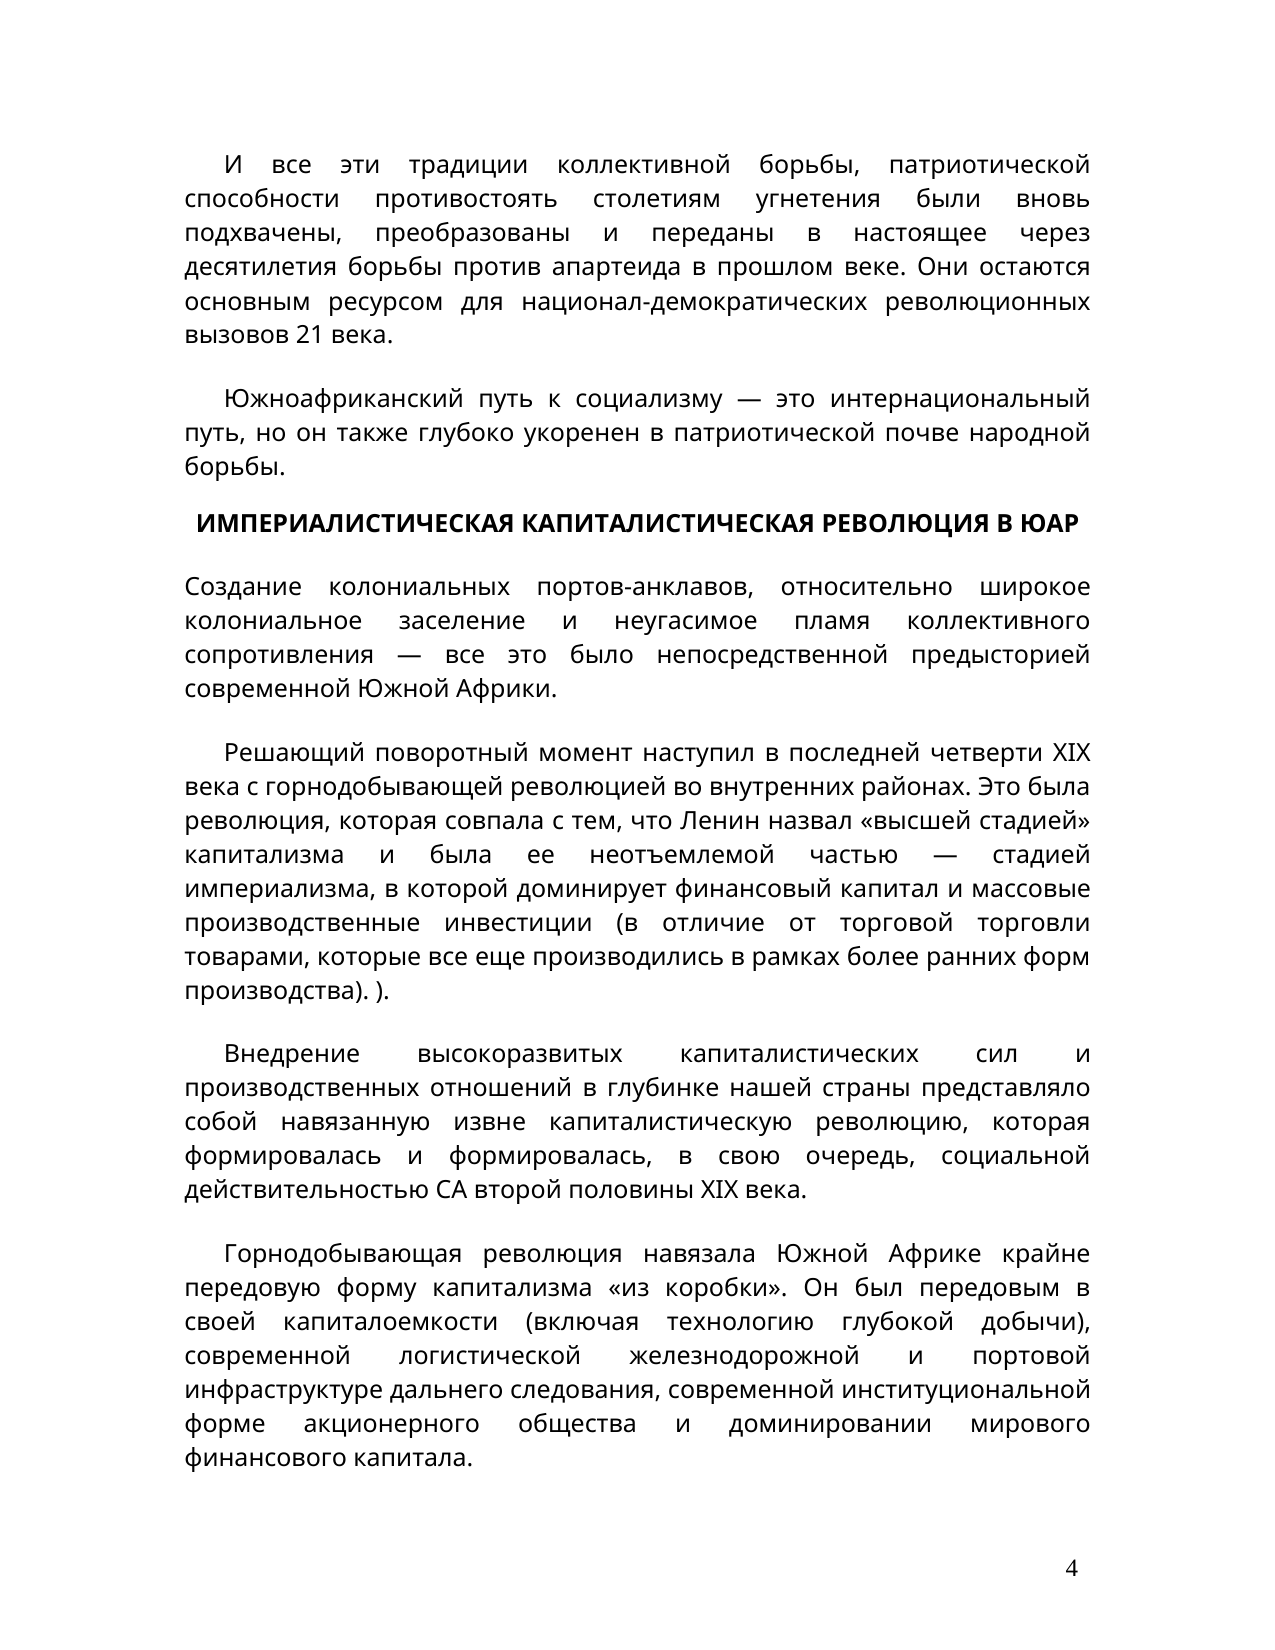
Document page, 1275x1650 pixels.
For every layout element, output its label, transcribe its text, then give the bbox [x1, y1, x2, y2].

text ИМПЕРИАЛИСТИЧЕСКАЯ КАПИТАЛИСТИЧЕСКАЯ РЕВОЛЮЦИЯ В ЮАР [184, 506, 1091, 539]
text Создание колониальных портов-анклавов, относительно широкое колониальное заселение и неугасимое пламя коллективного сопротивления — все это было непосредственной предысторией современной Южной Африки. [184, 569, 1091, 705]
text Южноафриканский путь к социализму — это интернациональный путь, но он также глубоко укоренен в патриотической почве народной борьбы. [184, 380, 1091, 483]
text Решающий поворотный момент наступил в последней четверти XIX века с горнодобывающей революцией во внутренних районах. Это была революция, которая совпала с тем, что Ленин назвал «высшей стадией» капитализма и была ее неотъемлемой частью — стадией империализма, в которой доминирует финансовый капитал и массовые производственные инвестиции (в отличие от торговой торговли товарами, которые все еще производились в рамках более ранних форм производства). ). [184, 734, 1091, 1007]
text Внедрение высокоразвитых капиталистических сил и производственных отношений в глубинке нашей страны представляло собой навязанную извне капиталистическую революцию, которая формировалась и формировалась, в свою очередь, социальной действительностью СА второй половины XIX века. [184, 1036, 1091, 1206]
text И все эти традиции коллективной борьбы, патриотической способности противостоять столетиям угнетения были вновь подхвачены, преобразованы и переданы в настоящее через десятилетия борьбы против апартеида в прошлом веке. Они остаются основным ресурсом для национал-демократических революционных вызовов 21 века. [184, 147, 1091, 351]
text Горнодобывающая революция навязала Южной Африке крайне передовую форму капитализма «из коробки». Он был передовым в своей капиталоемкости (включая технологию глубокой добычи), современной логистической железнодорожной и портовой инфраструктуре дальнего следования, современной институциональной форме акционерного общества и доминировании мирового финансового капитала. [184, 1235, 1091, 1474]
